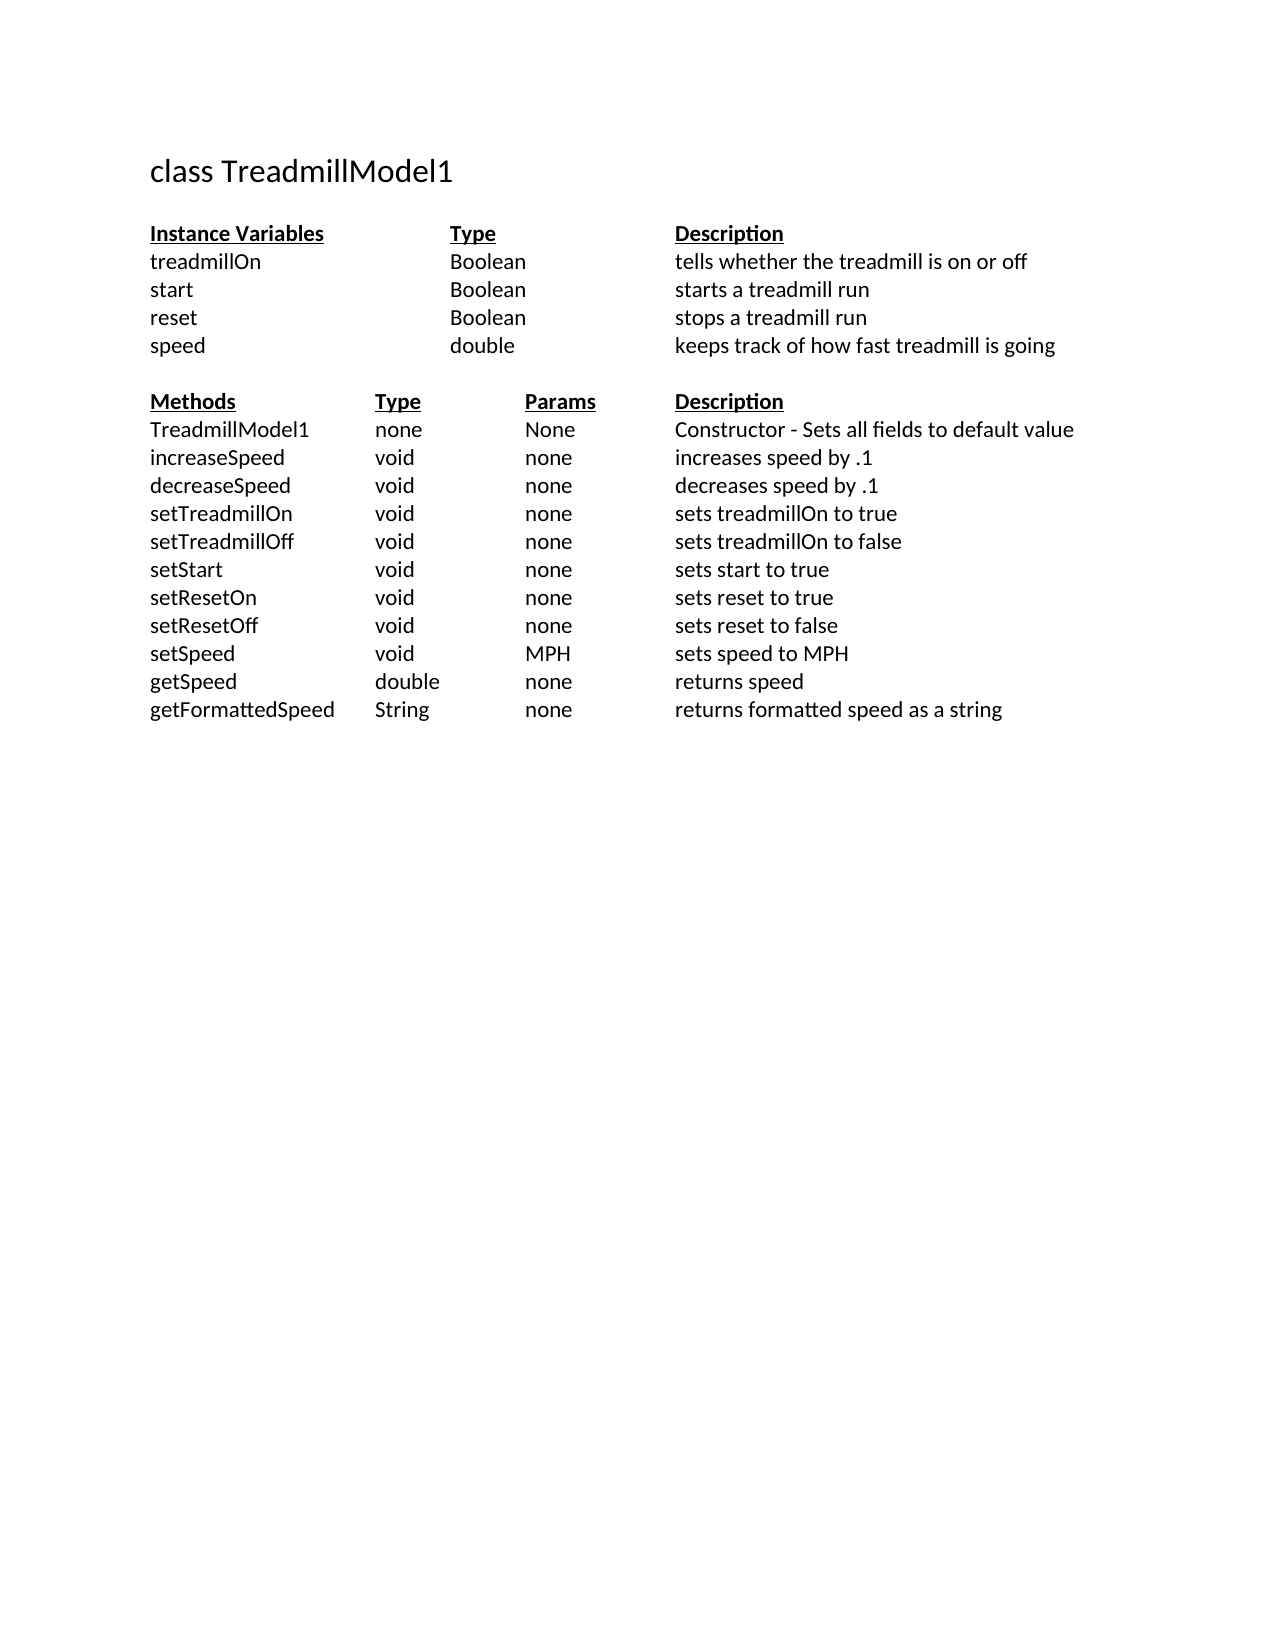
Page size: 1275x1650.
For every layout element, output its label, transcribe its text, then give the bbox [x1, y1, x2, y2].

text decreaseSpeed void none decreases speed by .1 [150, 471, 1125, 499]
text setTreadmillOff void none sets treadmillOn to false [150, 527, 1125, 555]
text treadmillOn Boolean tells whether the treadmill is on or off [150, 247, 1125, 275]
text getFormattedSpeed String none returns formatted speed as a string [150, 695, 1125, 723]
text setResetOff void none sets reset to false [150, 611, 1125, 639]
text setTreadmillOn void none sets treadmillOn to true [150, 499, 1125, 527]
text setStart void none sets start to true [150, 555, 1125, 583]
text reset Boolean stops a treadmill run [150, 303, 1125, 331]
text speed double keeps track of how fast treadmill is going [150, 331, 1125, 359]
text getSpeed double none returns speed [150, 667, 1125, 695]
text setResetOn void none sets reset to true [150, 583, 1125, 611]
text Instance Variables Type Description [150, 219, 1125, 247]
text class TreadmillModel1 [150, 150, 1125, 191]
text increaseSpeed void none increases speed by .1 [150, 443, 1125, 471]
text Methods Type Params Description [150, 387, 1125, 415]
text start Boolean starts a treadmill run [150, 275, 1125, 303]
text TreadmillModel1 none None Constructor - Sets all fields to default value [150, 415, 1125, 443]
text setSpeed void MPH sets speed to MPH [150, 639, 1125, 667]
